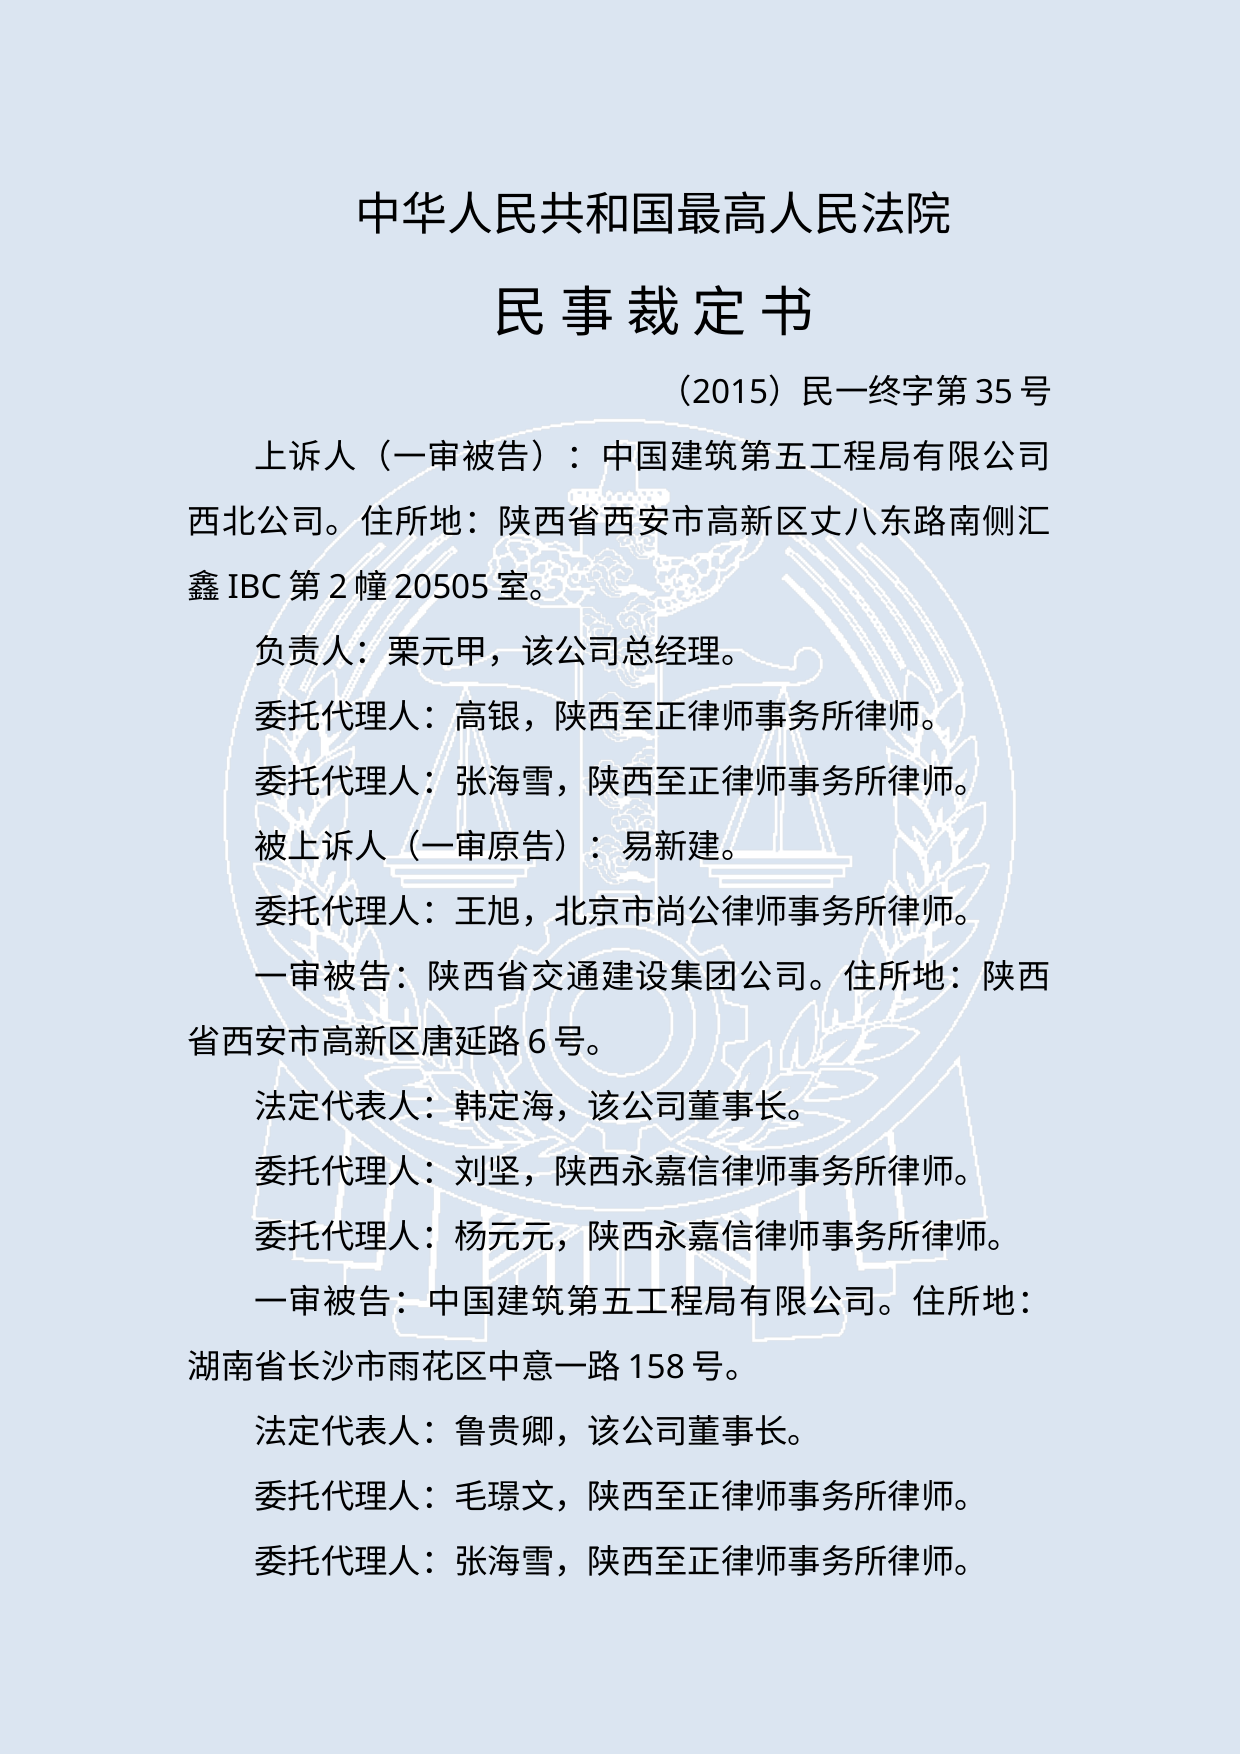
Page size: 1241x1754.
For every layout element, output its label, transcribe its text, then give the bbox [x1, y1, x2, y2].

text 委托代理人：张海雪，陕西至正律师事务所律师。 [187, 747, 1053, 812]
text 中华人民共和国最高人民法院 [187, 162, 1053, 259]
text 被上诉人（一审原告）：易新建。 [187, 812, 1053, 877]
text 委托代理人：杨元元，陕西永嘉信律师事务所律师。 [187, 1202, 1053, 1267]
text 委托代理人：刘坚，陕西永嘉信律师事务所律师。 [187, 1137, 1053, 1202]
text 法定代表人：韩定海，该公司董事长。 [187, 1072, 1053, 1137]
text 委托代理人：毛璟文，陕西至正律师事务所律师。 [187, 1462, 1053, 1527]
text 法定代表人：鲁贵卿，该公司董事长。 [187, 1397, 1053, 1462]
text 委托代理人：王旭，北京市尚公律师事务所律师。 [187, 877, 1053, 942]
text 一审被告：中国建筑第五工程局有限公司。住所地：湖南省长沙市雨花区中意一路158号。 [187, 1267, 1053, 1397]
text 民 事 裁 定 书 [187, 259, 1053, 357]
text 委托代理人：张海雪，陕西至正律师事务所律师。 [187, 1527, 1053, 1592]
text 委托代理人：高银，陕西至正律师事务所律师。 [187, 682, 1053, 747]
text 一审被告：陕西省交通建设集团公司。住所地：陕西省西安市高新区唐延路6号。 [187, 942, 1053, 1072]
text 上诉人（一审被告）：中国建筑第五工程局有限公司西北公司。住所地：陕西省西安市高新区丈八东路南侧汇鑫IBC第2幢20505室。 [187, 422, 1053, 617]
text （2015）民一终字第35号 [187, 357, 1053, 422]
text 负责人：栗元甲，该公司总经理。 [187, 617, 1053, 682]
